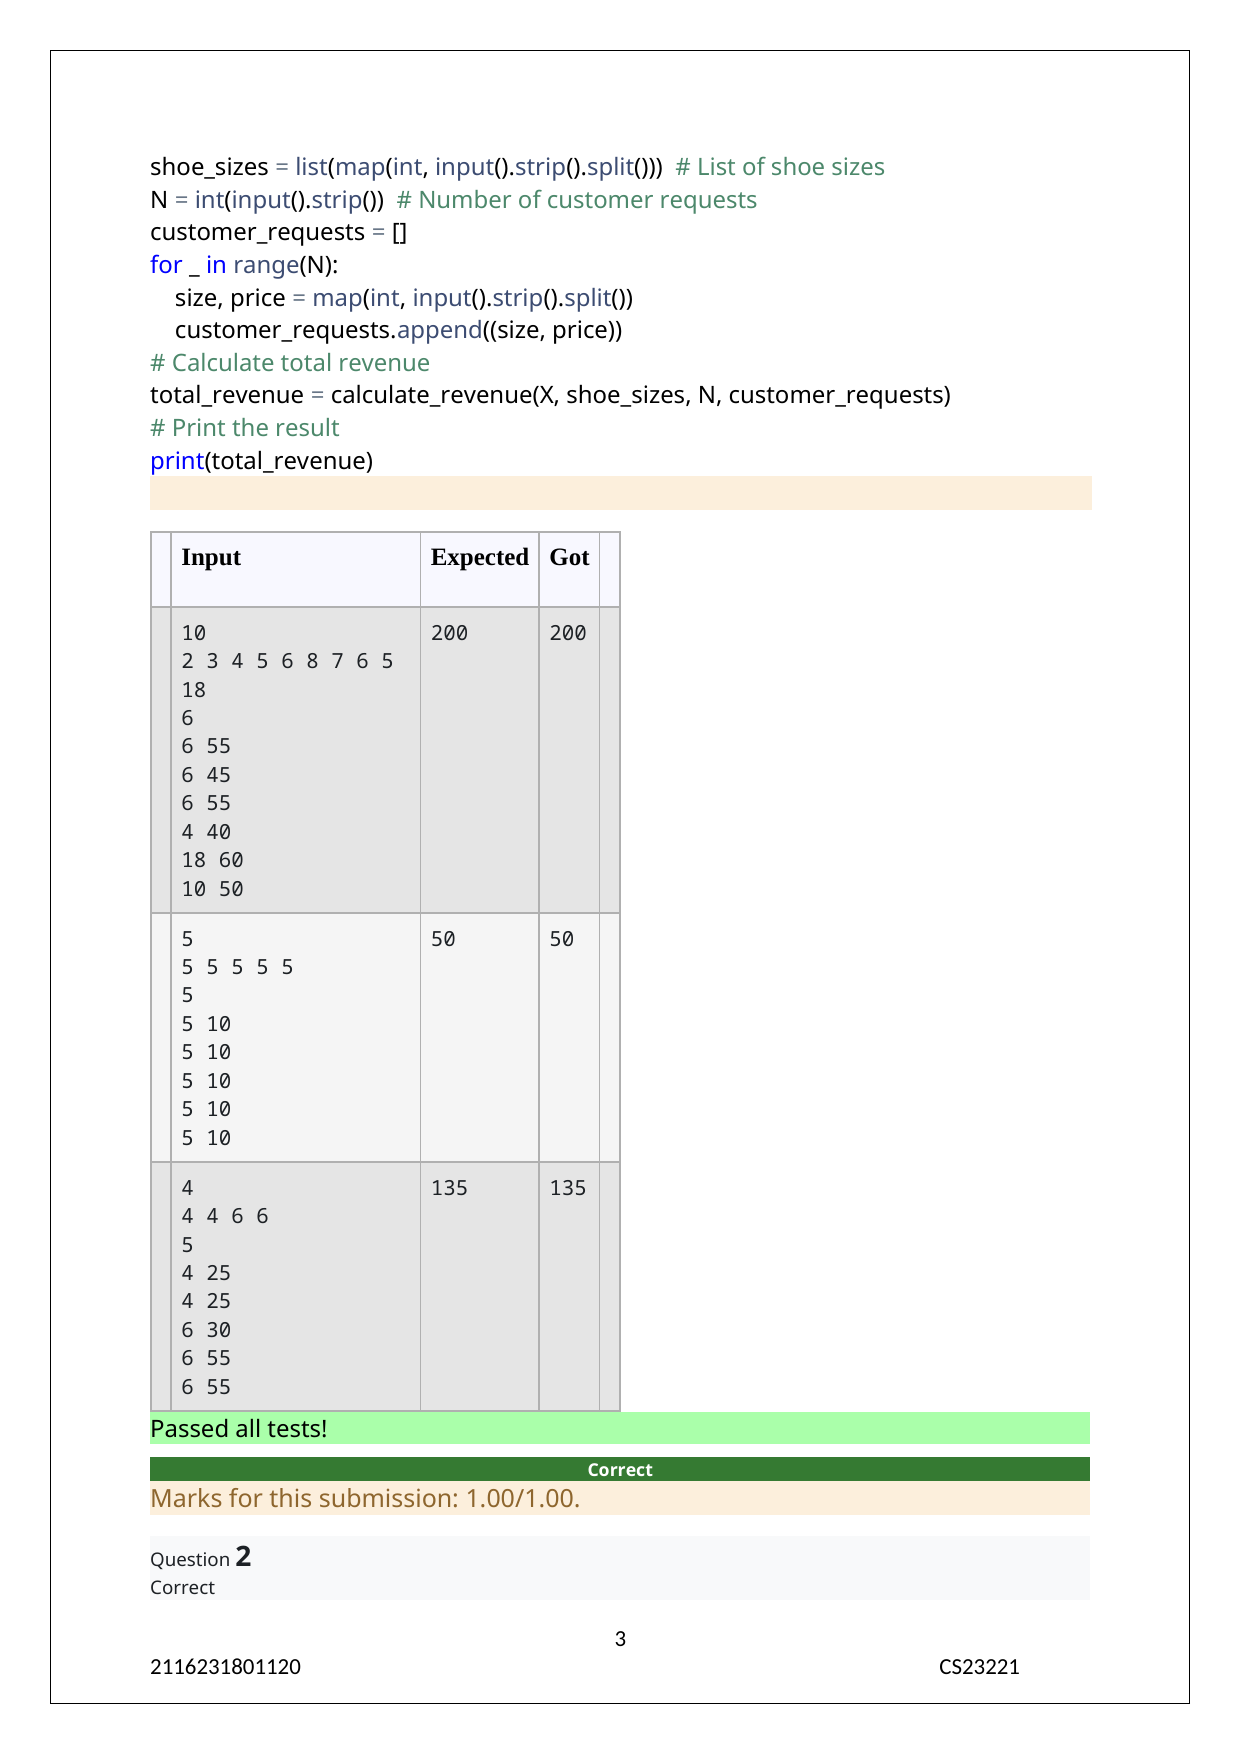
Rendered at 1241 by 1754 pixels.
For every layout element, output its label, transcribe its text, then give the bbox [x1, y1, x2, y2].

table_cell [152, 914, 170, 1161]
text customer_requests = [] [150, 215, 1090, 248]
table_header [600, 533, 619, 606]
table_cell 200 [421, 608, 538, 912]
text Question 2 [150, 1536, 1090, 1574]
text shoe_sizes = list(map(int, input().strip().split())) # List of shoe sizes [150, 150, 1090, 183]
table_cell [152, 1163, 170, 1410]
table_cell 50 [421, 914, 538, 1161]
text Passed all tests! [150, 1412, 1090, 1444]
table_header Input [172, 533, 420, 606]
text size, price = map(int, input().strip().split()) [150, 280, 1090, 313]
text for _ in range(N): [150, 248, 1090, 280]
text print(total_revenue) [150, 443, 1090, 476]
table_cell 10 2 3 4 5 6 8 7 6 5 18 6 6 55 6 45 6 55 4 40 18 60 10 50 [172, 608, 420, 912]
table_header Got [540, 533, 599, 606]
table_cell [600, 608, 619, 912]
text Correct [150, 1457, 1090, 1481]
table_cell 135 [540, 1163, 599, 1410]
text # Print the result [150, 411, 1090, 443]
text N = int(input().strip()) # Number of customer requests [150, 183, 1090, 215]
table_cell [600, 914, 619, 1161]
table_cell [152, 608, 170, 912]
table_cell 4 4 4 6 6 5 4 25 4 25 6 30 6 55 6 55 [172, 1163, 420, 1410]
table_cell 135 [421, 1163, 538, 1410]
table_cell 200 [540, 608, 599, 912]
table_cell [600, 1163, 619, 1410]
text # Calculate total revenue [150, 346, 1090, 378]
table_cell 5 5 5 5 5 5 5 5 10 5 10 5 10 5 10 5 10 [172, 914, 420, 1161]
text customer_requests.append((size, price)) [150, 313, 1090, 346]
table_cell 50 [540, 914, 599, 1161]
text total_revenue = calculate_revenue(X, shoe_sizes, N, customer_requests) [150, 378, 1090, 411]
text Correct [150, 1574, 1090, 1600]
table_header [152, 533, 170, 606]
text Marks for this submission: 1.00/1.00. [150, 1481, 1090, 1515]
table_header Expected [421, 533, 538, 606]
